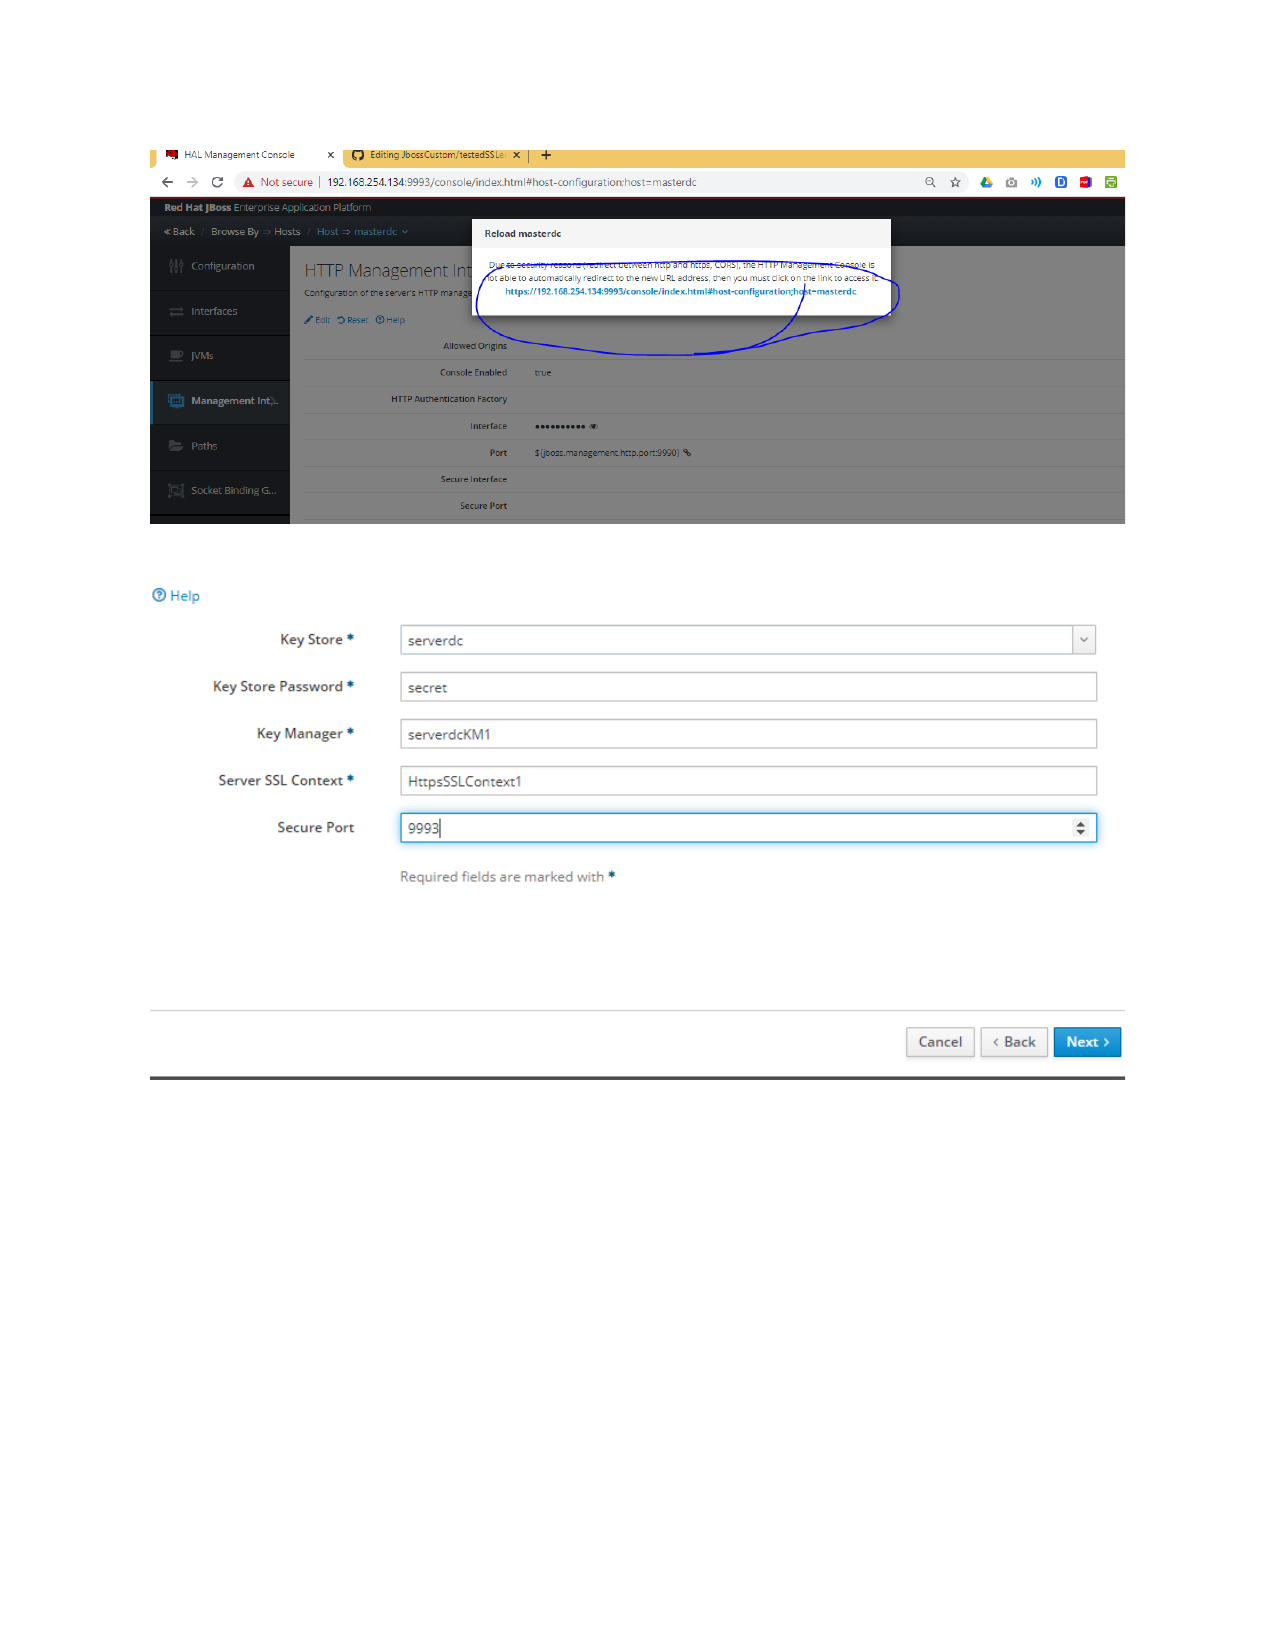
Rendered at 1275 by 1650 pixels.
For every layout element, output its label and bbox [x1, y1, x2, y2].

picture [150, 548, 1125, 1080]
picture [150, 150, 1125, 524]
